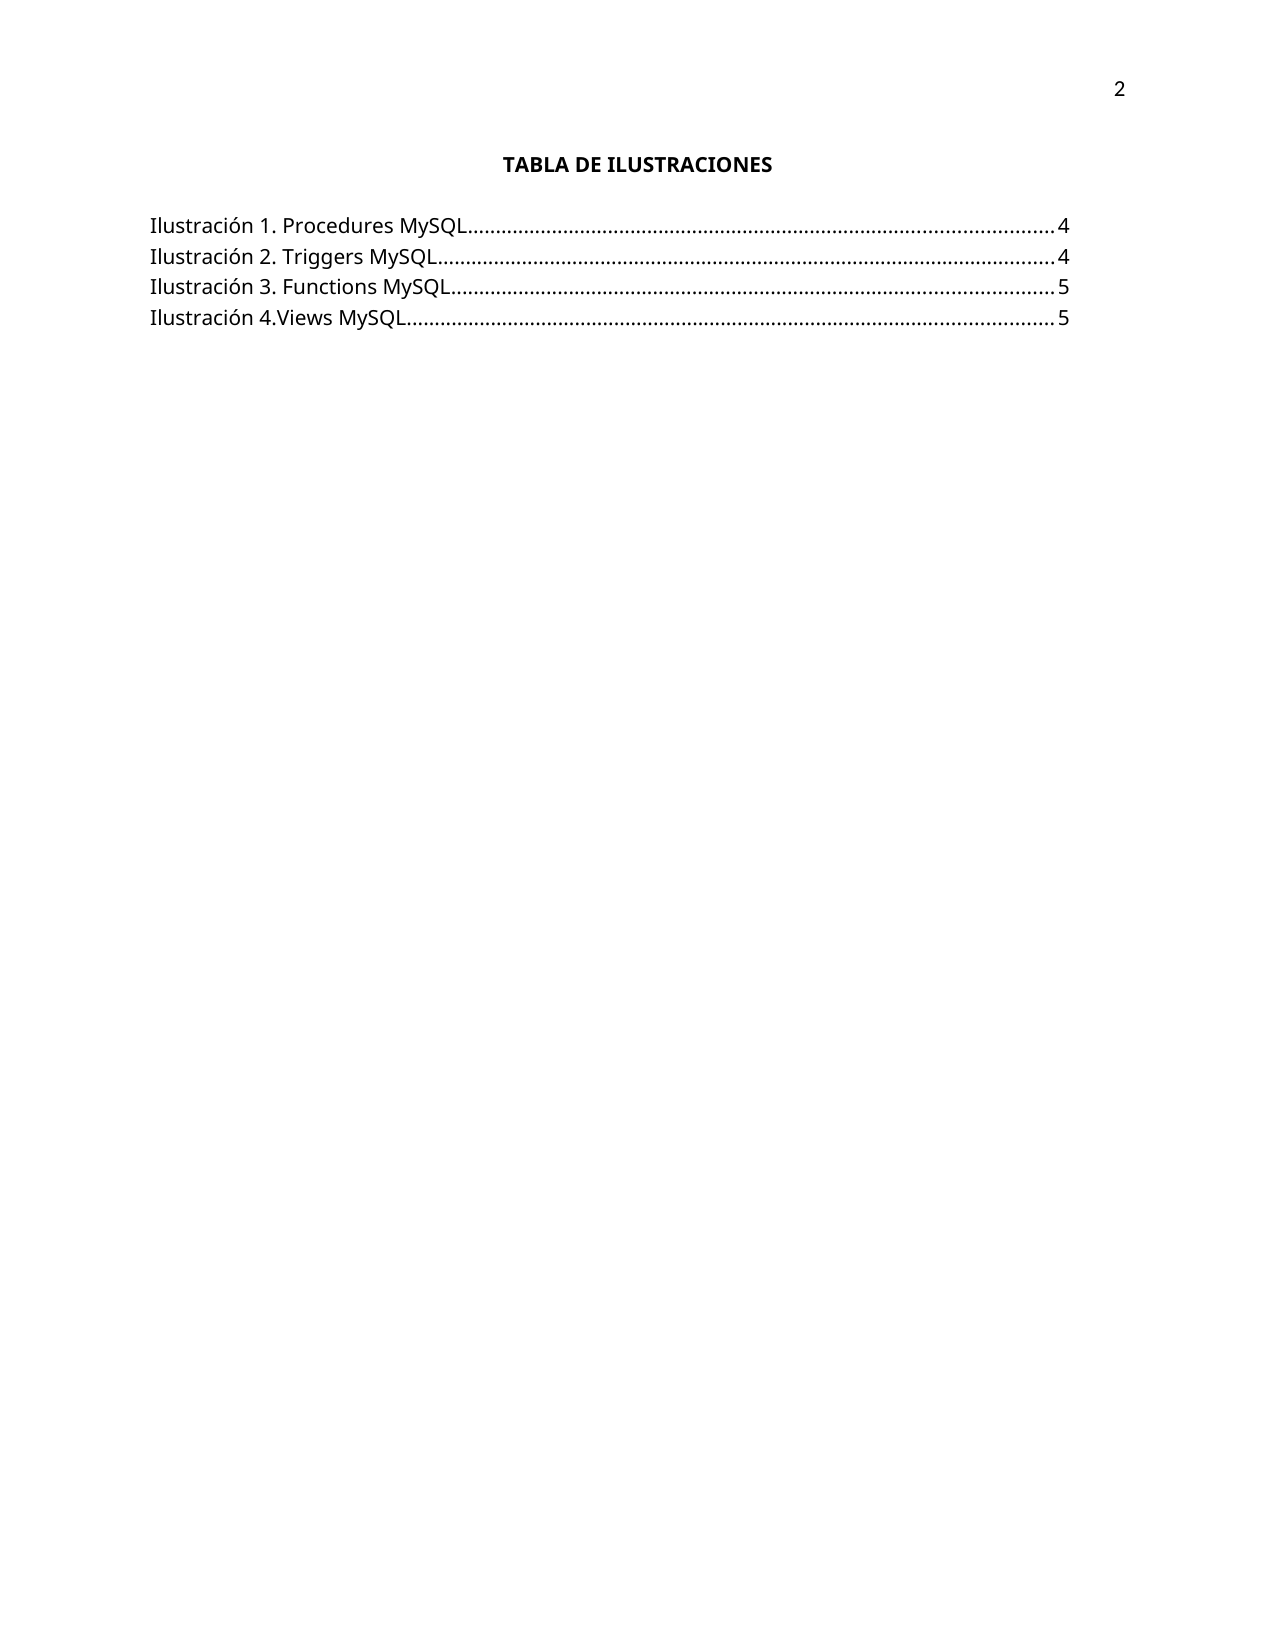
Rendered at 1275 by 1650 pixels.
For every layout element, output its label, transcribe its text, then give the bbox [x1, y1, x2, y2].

text Ilustración 2. Triggers MySQL 4 [150, 242, 1125, 270]
text Ilustración 4.Views MySQL 5 [150, 303, 1125, 332]
text Ilustración 3. Functions MySQL 5 [150, 272, 1125, 301]
text Ilustración 1. Procedures MySQL 4 [150, 211, 1125, 240]
text TABLA DE ILUSTRACIONES [150, 150, 1125, 178]
